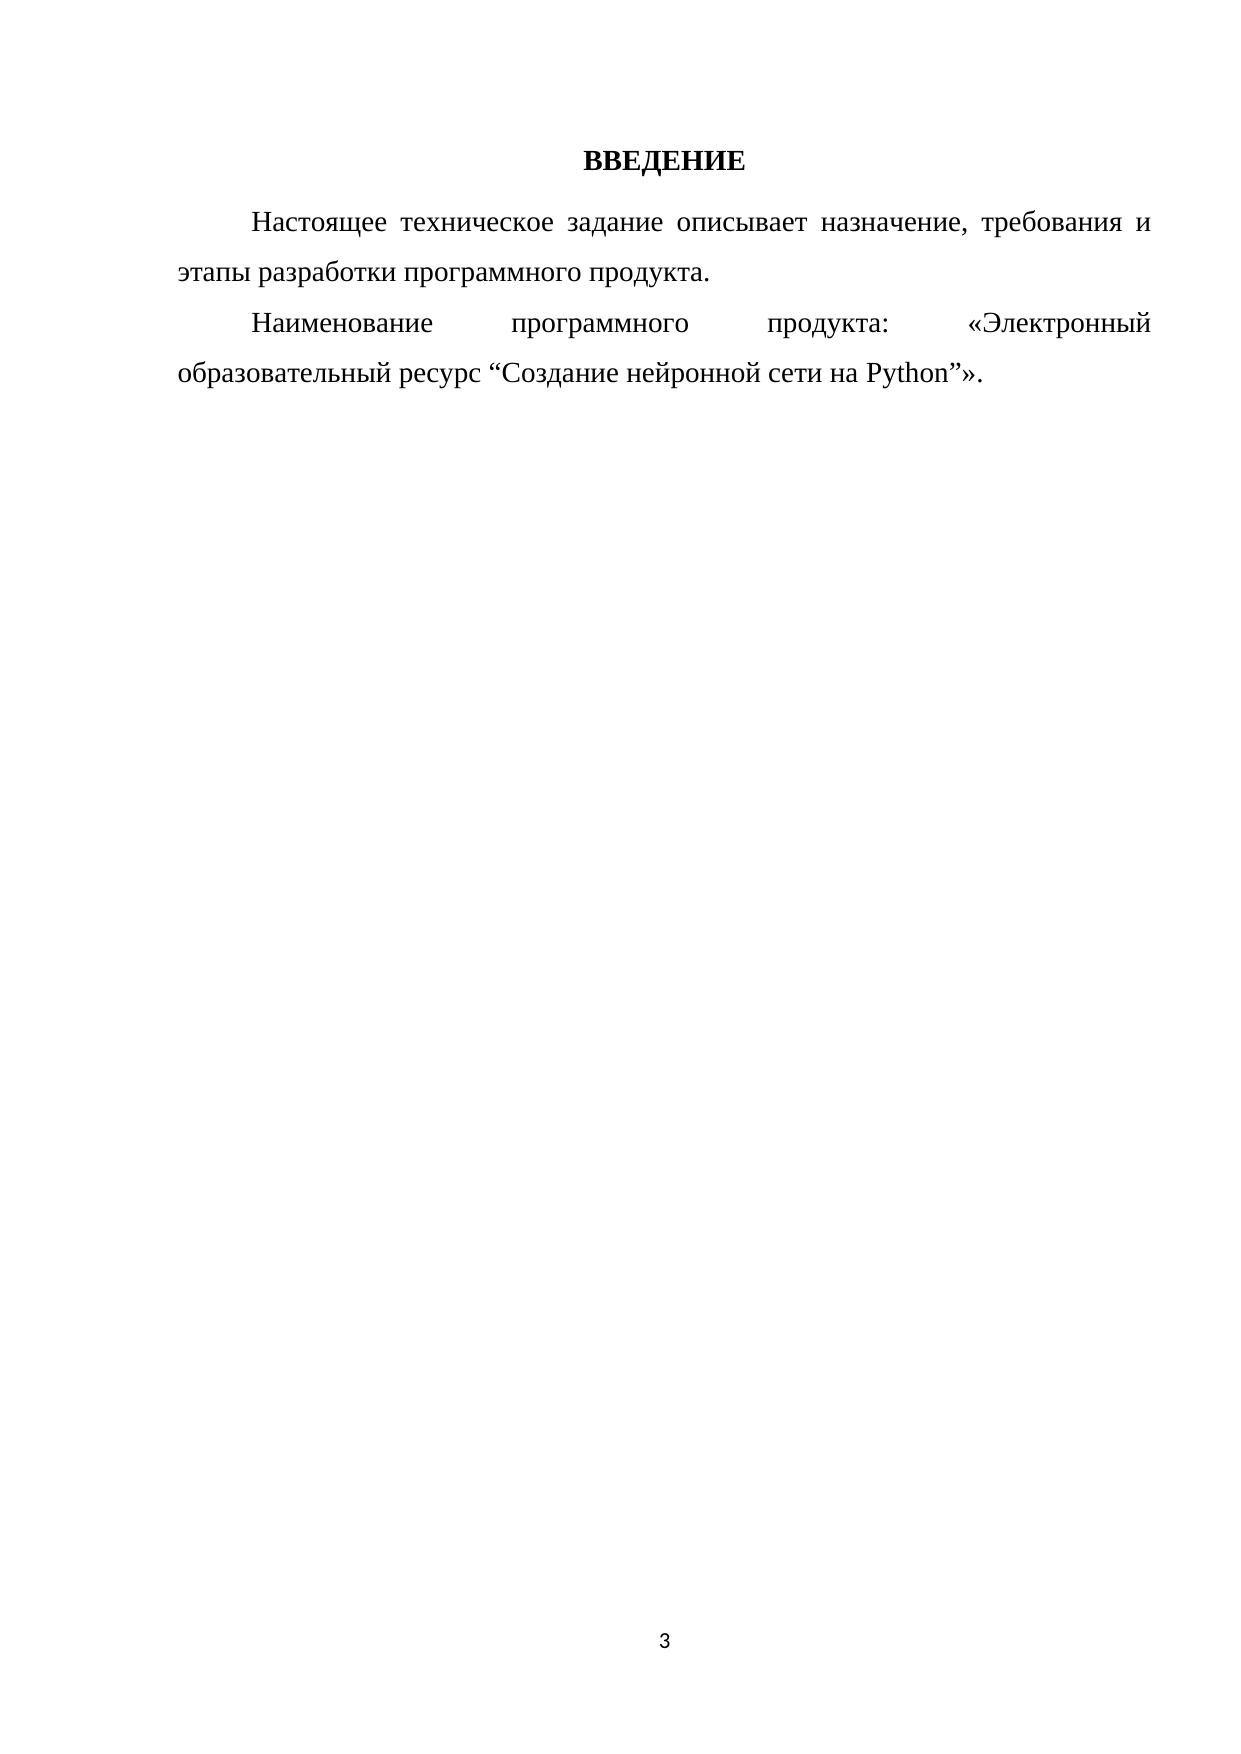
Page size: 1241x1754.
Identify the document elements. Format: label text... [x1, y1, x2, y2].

subtitle ВВЕДЕНИЕ [177, 143, 1152, 177]
text Наименование программного продукта: «Электронный образовательный ресурс “Создание нейронной сети на Python”». [177, 305, 1152, 389]
text Настоящее техническое задание описывает назначение, требования и этапы разработки программного продукта. [177, 204, 1152, 288]
